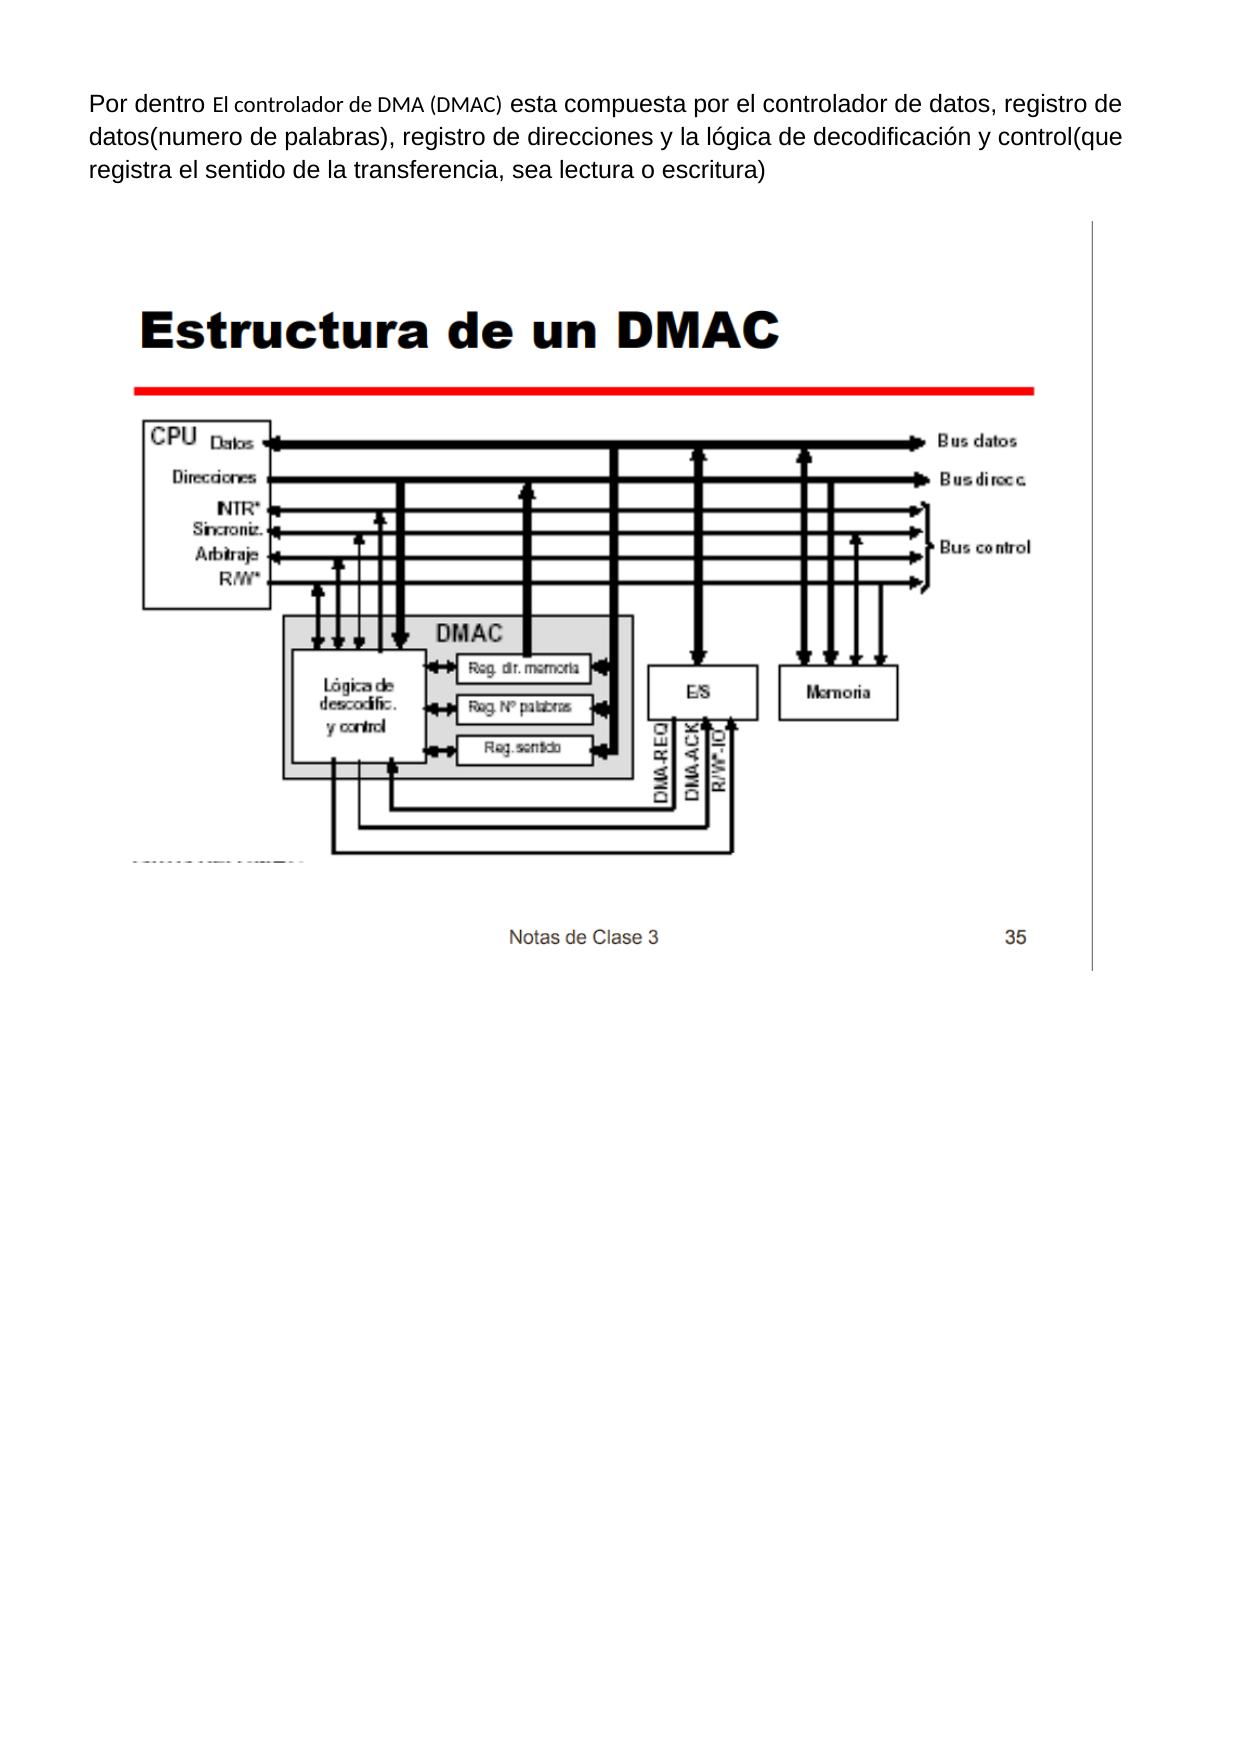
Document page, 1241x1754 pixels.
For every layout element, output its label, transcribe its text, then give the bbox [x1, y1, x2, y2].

text Por dentro El controlador de DMA (DMAC) esta compuesta por el controlador de datos, registro de datos(numero de palabras), registro de direcciones y la lógica de decodificación y control(que registra el sentido de la transferencia, sea lectura o escritura) [88, 88, 1156, 184]
picture [88, 221, 1093, 971]
